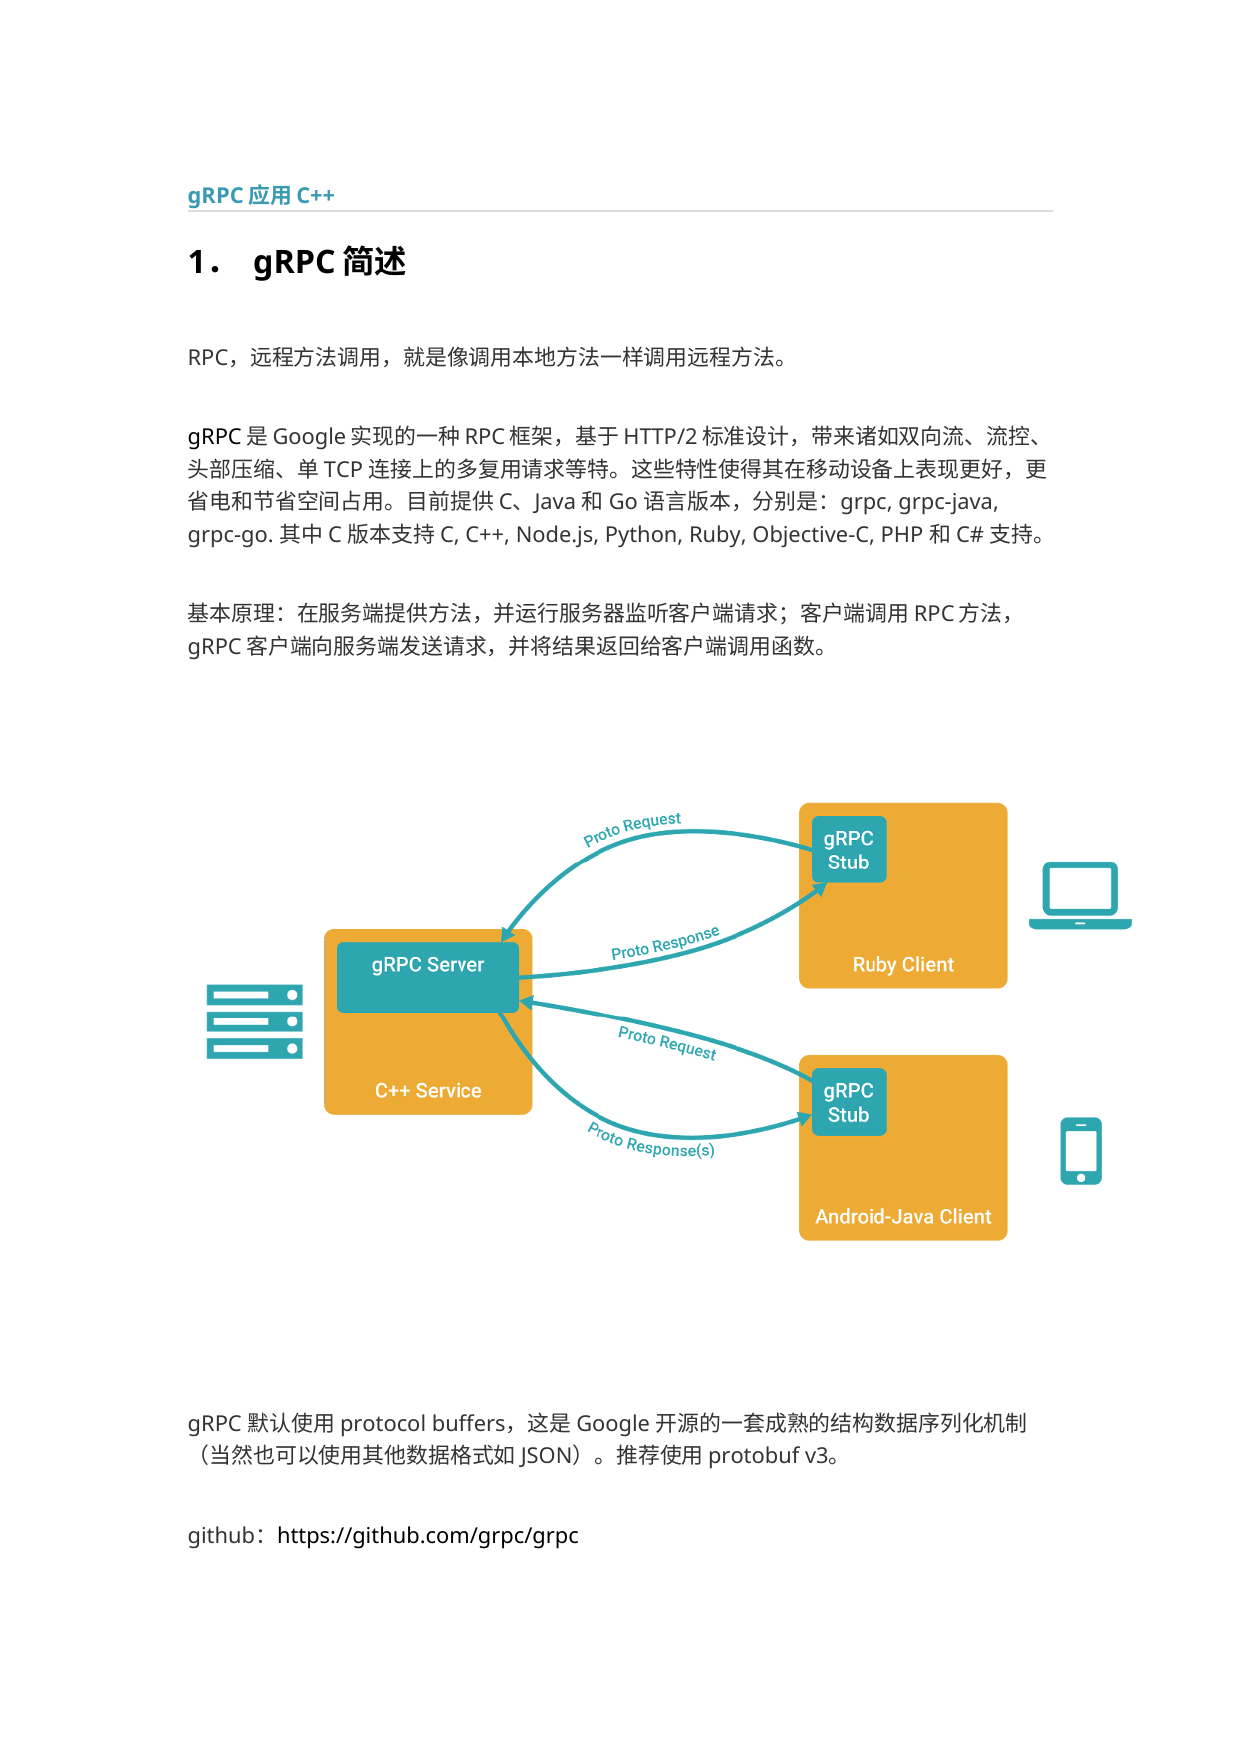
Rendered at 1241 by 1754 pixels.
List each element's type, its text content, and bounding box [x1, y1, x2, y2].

subtitle gRPC应用C++ [296, 178, 1053, 210]
subtitle 1． gRPC简述 [187, 227, 1053, 292]
text 基本原理：在服务端提供方法，并运行服务器监听客户端请求；客户端调用RPC方法，gRPC客户端向服务端发送请求，并将结果返回给客户端调用函数。 [187, 596, 1053, 661]
text RPC，远程方法调用，就是像调用本地方法一样调用远程方法。 [187, 339, 1053, 372]
text gRPC是Google实现的一种RPC框架，基于HTTP/2标准设计，带来诸如双向流、流控、头部压缩、单 TCP 连接上的多复用请求等特。这些特性使得其在移动设备上表现更好，更省电和节省空间占用。目前提供 C、Java 和 Go 语言版本，分别是：grpc, grpc-java, grpc-go. 其中 C 版本支持 C, C++, Node.js, Python, Ruby, Objective-C, PHP 和 C# 支持。 [187, 419, 1053, 549]
text gRPC 默认使用 protocol buffers，这是 Google 开源的一套成熟的结构数据序列化机制（当然也可以使用其他数据格式如 JSON）。推荐使用protobuf v3。 [187, 1405, 1053, 1470]
text github：https://github.com/grpc/grpc [187, 1517, 1053, 1550]
picture [187, 708, 1148, 1325]
